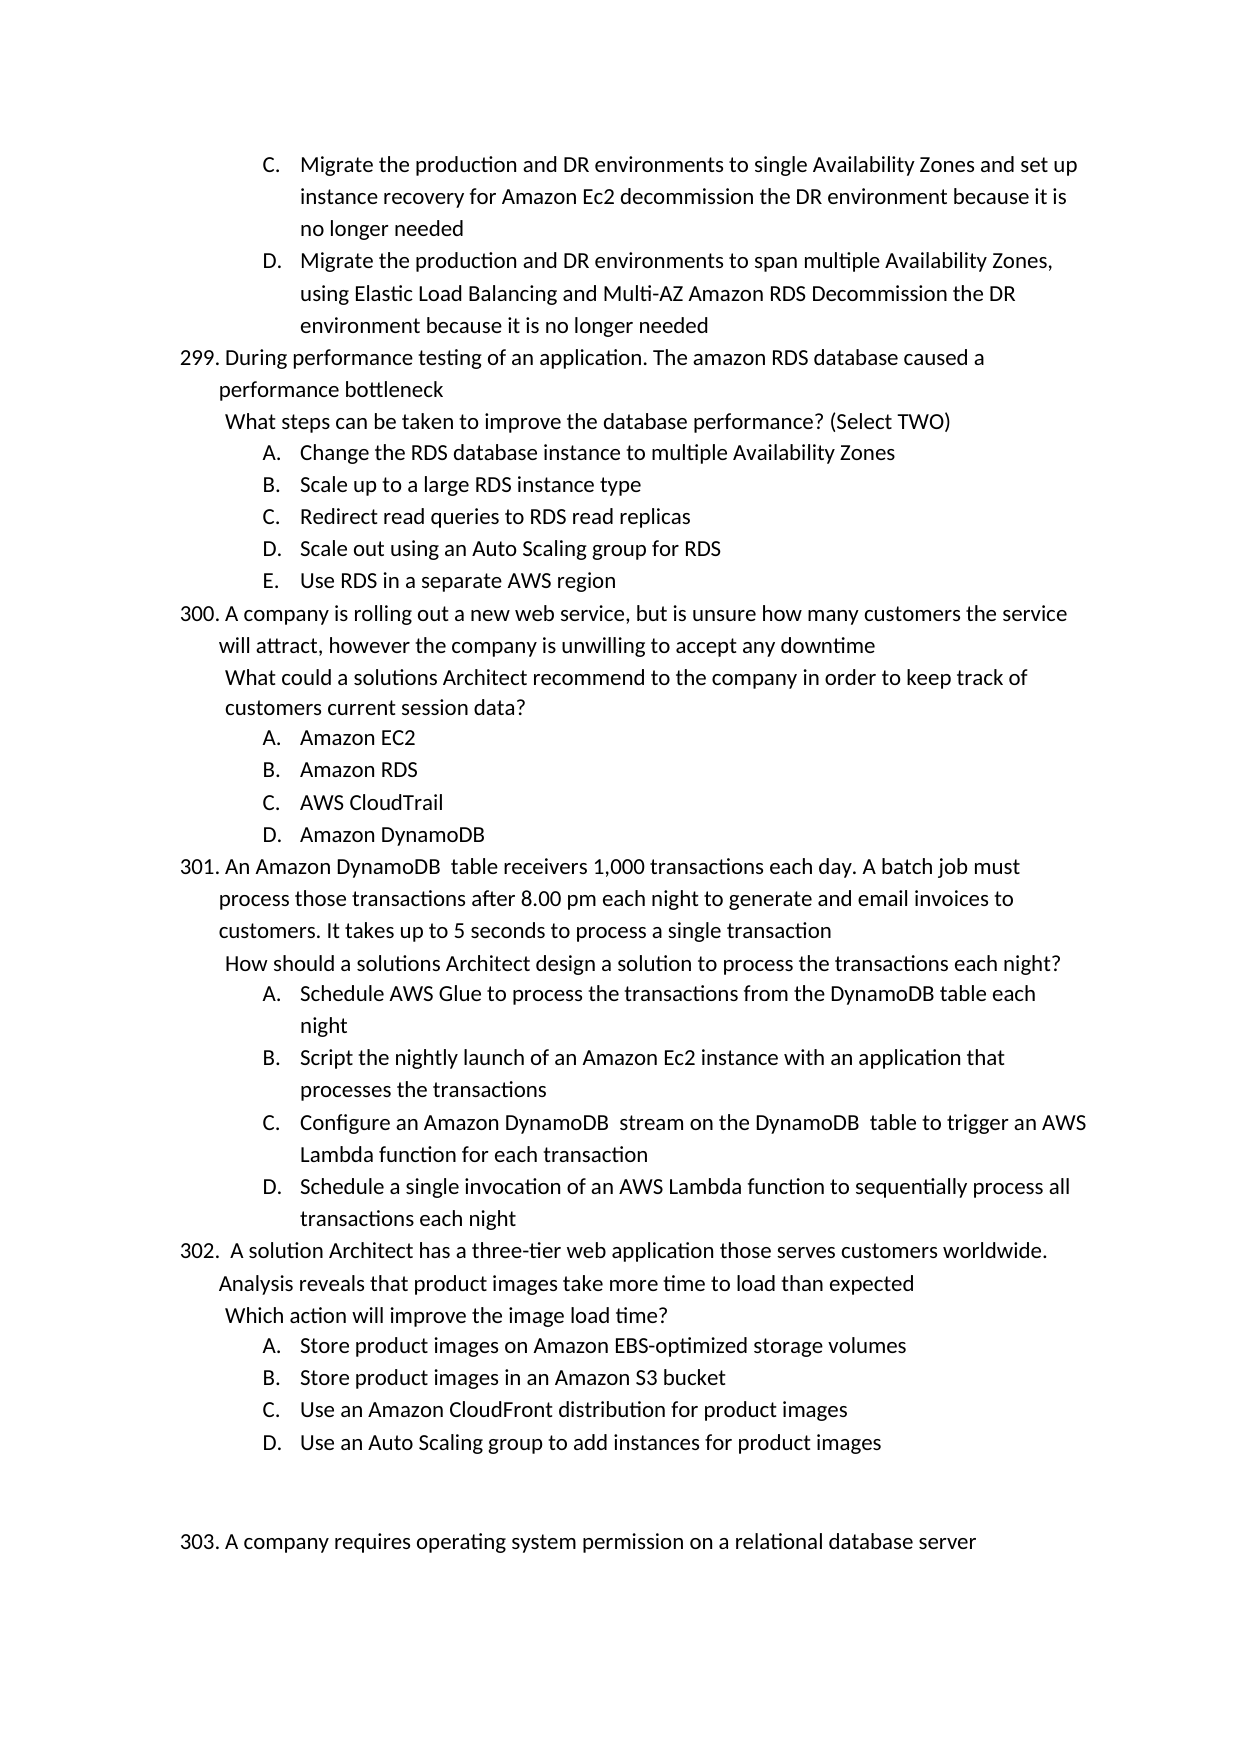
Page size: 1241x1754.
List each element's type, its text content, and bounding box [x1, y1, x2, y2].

list Migrate the production and DR environments to single Availability Zones and set up instance recovery for Amazon Ec2 decommission the DR environment because it is no longer needed [262, 150, 1090, 242]
list Migrate the production and DR environments to span multiple Availability Zones, using Elastic Load Balancing and Multi-AZ Amazon RDS Decommission the DR environment because it is no longer needed [262, 247, 1090, 339]
list A solution Architect has a three-tier web application those serves customers worldwide. Analysis reveals that product images take more time to load than expected [179, 1236, 1090, 1297]
list Use RDS in a separate AWS region [262, 566, 1090, 594]
list Use an Amazon CloudFront distribution for product images [262, 1395, 1090, 1423]
list Use an Auto Scaling group to add instances for product images [262, 1428, 1090, 1456]
list Amazon DynamoDB [262, 820, 1090, 848]
list Amazon EC2 [262, 723, 1090, 751]
list Scale up to a large RDS instance type [262, 470, 1090, 498]
list An Amazon DynamoDB table receivers 1,000 transactions each day. A batch job must process those transactions after 8.00 pm each night to generate and email invoices to customers. It takes up to 5 seconds to process a single transaction [179, 852, 1090, 944]
list Store product images in an Amazon S3 bucket [262, 1363, 1090, 1391]
list AWS CloudTrail [262, 788, 1090, 816]
list During performance testing of an application. The amazon RDS database caused a performance bottleneck [179, 343, 1090, 403]
list Schedule AWS Glue to process the transactions from the DynamoDB table each night [262, 979, 1090, 1039]
list A company is rolling out a new web service, but is unsure how many customers the service will attract, however the company is unwilling to accept any downtime [179, 599, 1090, 659]
list A company requires operating system permission on a relational database server [179, 1527, 1090, 1556]
list Configure an Amazon DynamoDB stream on the DynamoDB table to trigger an AWS Lambda function for each transaction [262, 1108, 1090, 1168]
list What steps can be taken to improve the database performance? (Select TWO) [225, 407, 1090, 436]
list Script the nightly launch of an Amazon Ec2 instance with an application that processes the transactions [262, 1043, 1090, 1103]
list Store product images on Amazon EBS-optimized storage volumes [262, 1331, 1090, 1359]
list Redirect read queries to RDS read replicas [262, 502, 1090, 530]
list Change the RDS database instance to multiple Availability Zones [262, 438, 1090, 466]
list How should a solutions Architect design a solution to process the transactions each night? [225, 949, 1090, 977]
list Which action will improve the image load time? [225, 1301, 1090, 1329]
list Schedule a single invocation of an AWS Lambda function to sequentially process all transactions each night [262, 1172, 1090, 1232]
list What could a solutions Architect recommend to the company in order to keep track of customers current session data? [225, 663, 1090, 721]
list Scale out using an Auto Scaling group for RDS [262, 534, 1090, 562]
list Amazon RDS [262, 756, 1090, 784]
